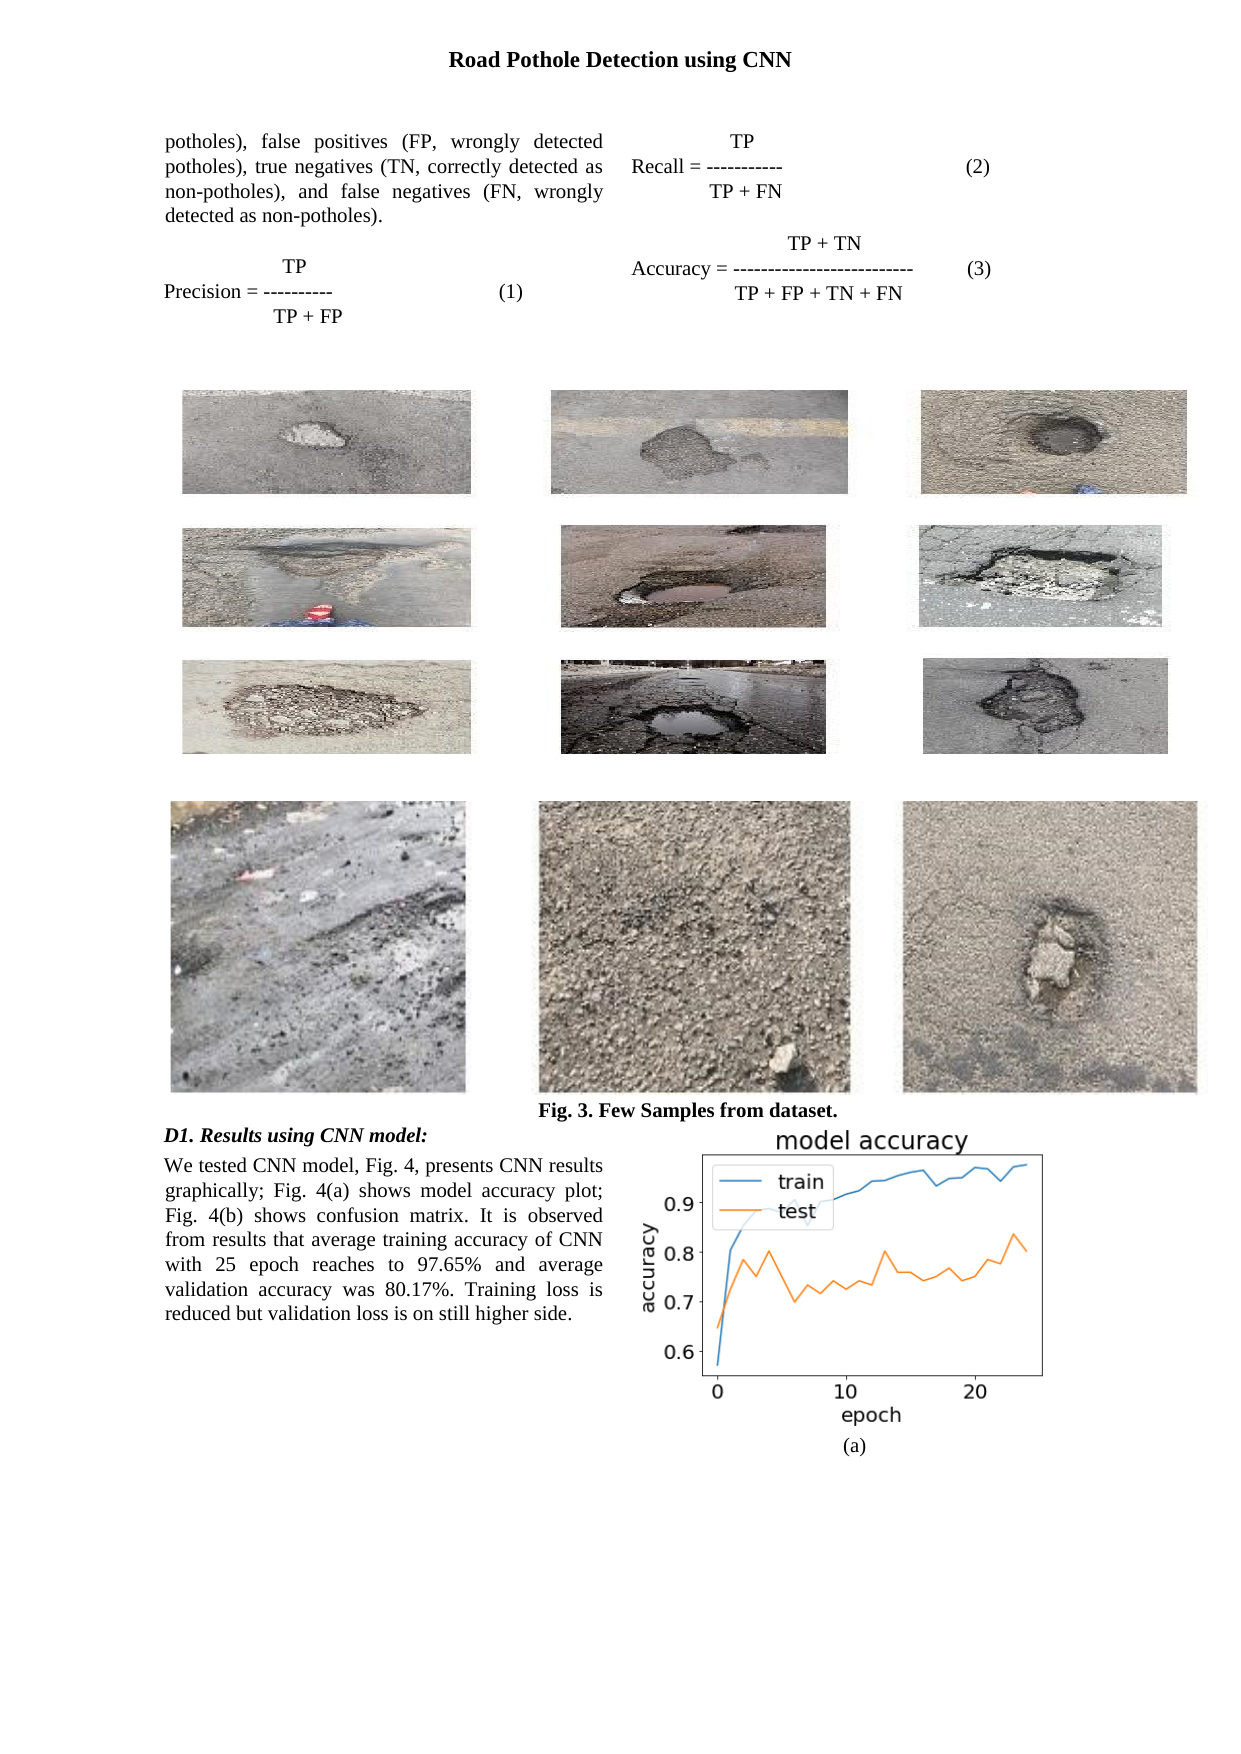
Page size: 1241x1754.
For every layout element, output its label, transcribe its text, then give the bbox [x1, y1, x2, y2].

text Fig. 3. Few Samples from dataset. [538, 1098, 1075, 1122]
text Precision = ---------- (1) [164, 279, 608, 303]
text TP + TN [631, 230, 1071, 254]
picture [632, 1123, 1049, 1432]
text We tested CNN model, Fig. 4, presents CNN results graphically; Fig. 4(a) shows model accuracy plot; Fig. 4(b) shows confusion matrix. It is observed from results that average training accuracy of CNN with 25 epoch reaches to 97.65% and average validation accuracy was 80.17%. Training loss is reduced but validation loss is on still higher side. [164, 1153, 603, 1325]
text TP + FP + TN + FN [631, 281, 1075, 305]
text Accuracy = -------------------------- (3) [631, 256, 1075, 279]
text D1. Results using CNN model: [164, 1123, 608, 1147]
picture [170, 801, 1209, 1095]
text TP [631, 129, 1071, 153]
text Recall = ----------- (2) [631, 154, 1075, 178]
text (a) [843, 1433, 1071, 1457]
text TP + FN [631, 179, 1071, 203]
text TP + FP [164, 304, 603, 328]
picture [180, 390, 1198, 753]
text TP [240, 254, 603, 278]
